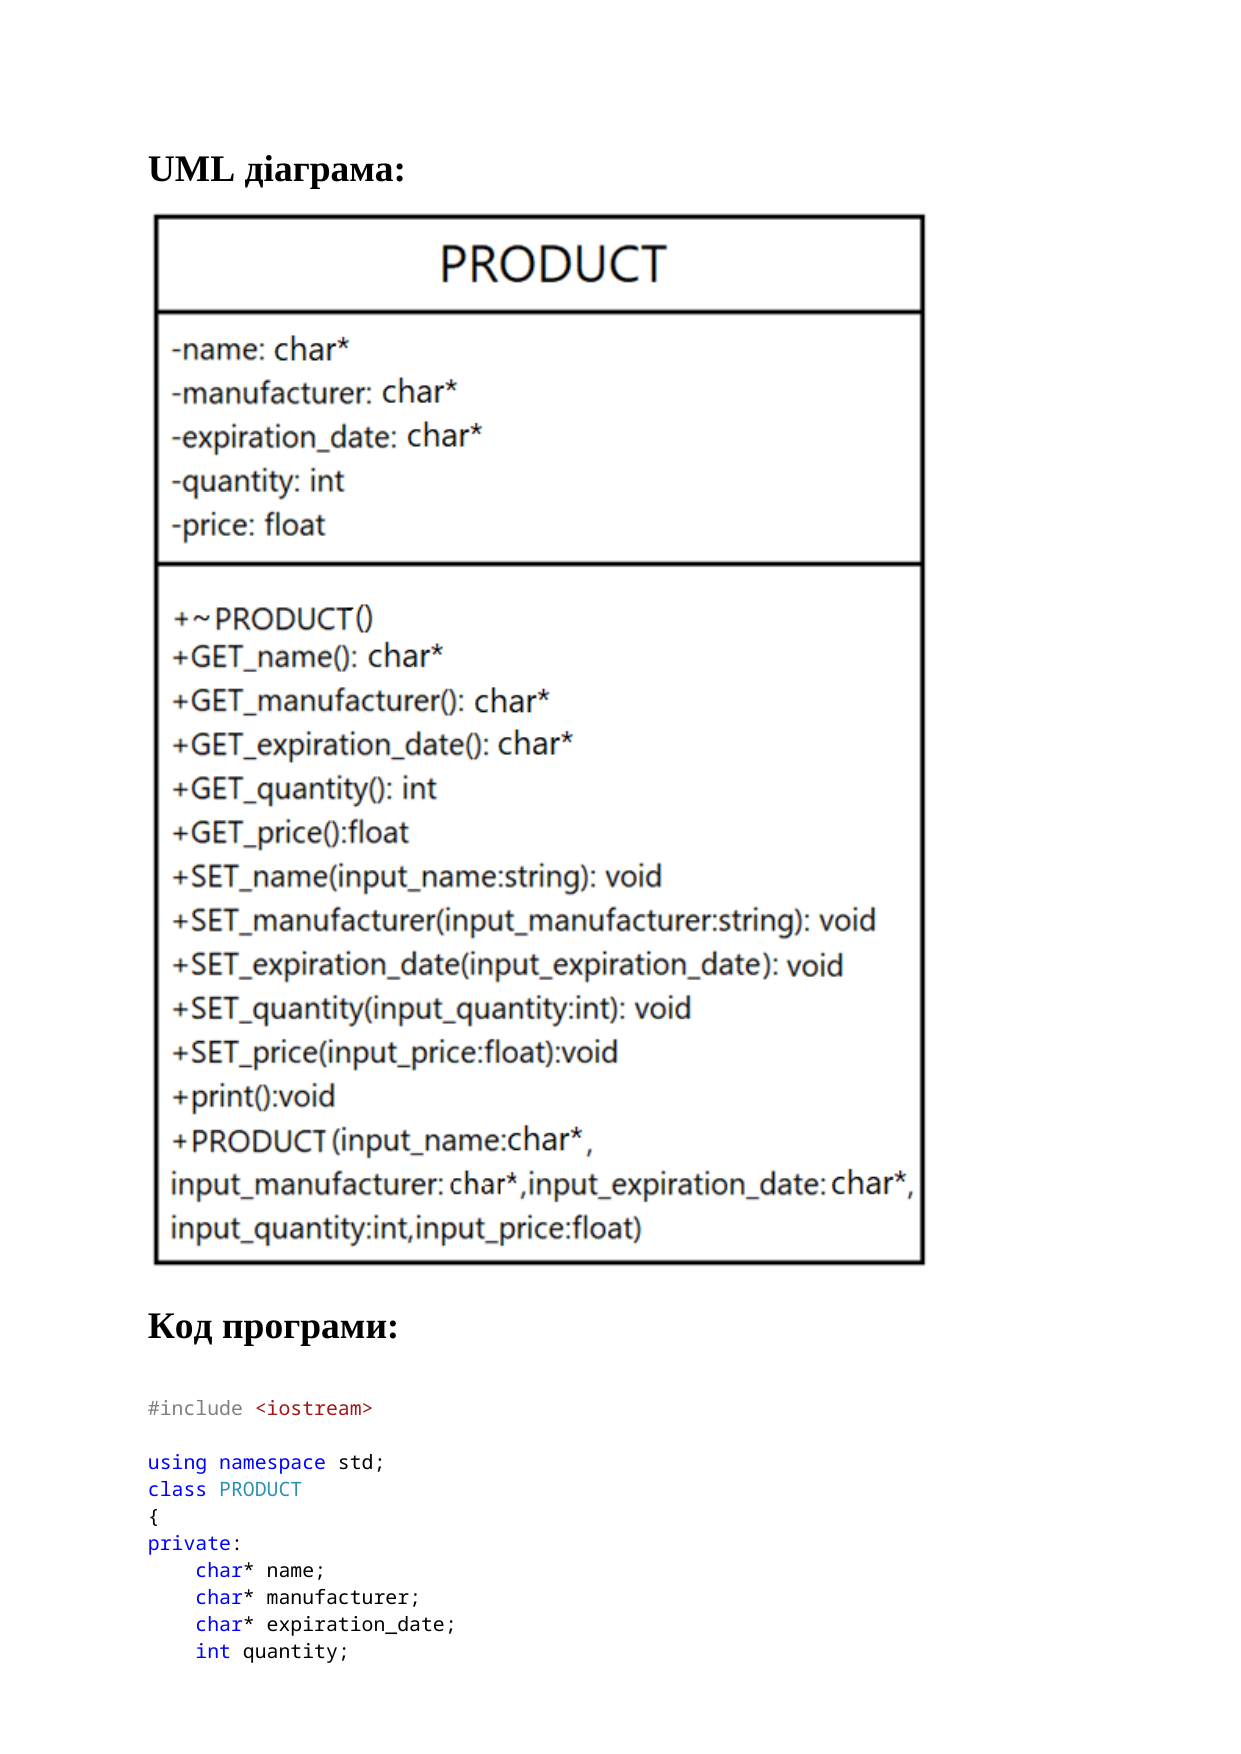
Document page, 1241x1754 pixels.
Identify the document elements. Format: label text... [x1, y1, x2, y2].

text using namespace std; [148, 1448, 1152, 1475]
text Код програми: [148, 1304, 1152, 1347]
text char* expiration_date; [148, 1610, 1152, 1637]
picture [147, 209, 942, 1285]
text #include <iostream> [148, 1394, 1152, 1421]
text private: [148, 1529, 1152, 1556]
text char* manufacturer; [148, 1583, 1152, 1610]
text UML діаграма: [148, 147, 1152, 190]
text int quantity; [148, 1637, 1152, 1664]
text char* name; [148, 1556, 1152, 1583]
text { [148, 1502, 1152, 1529]
text class PRODUCT [148, 1475, 1152, 1502]
